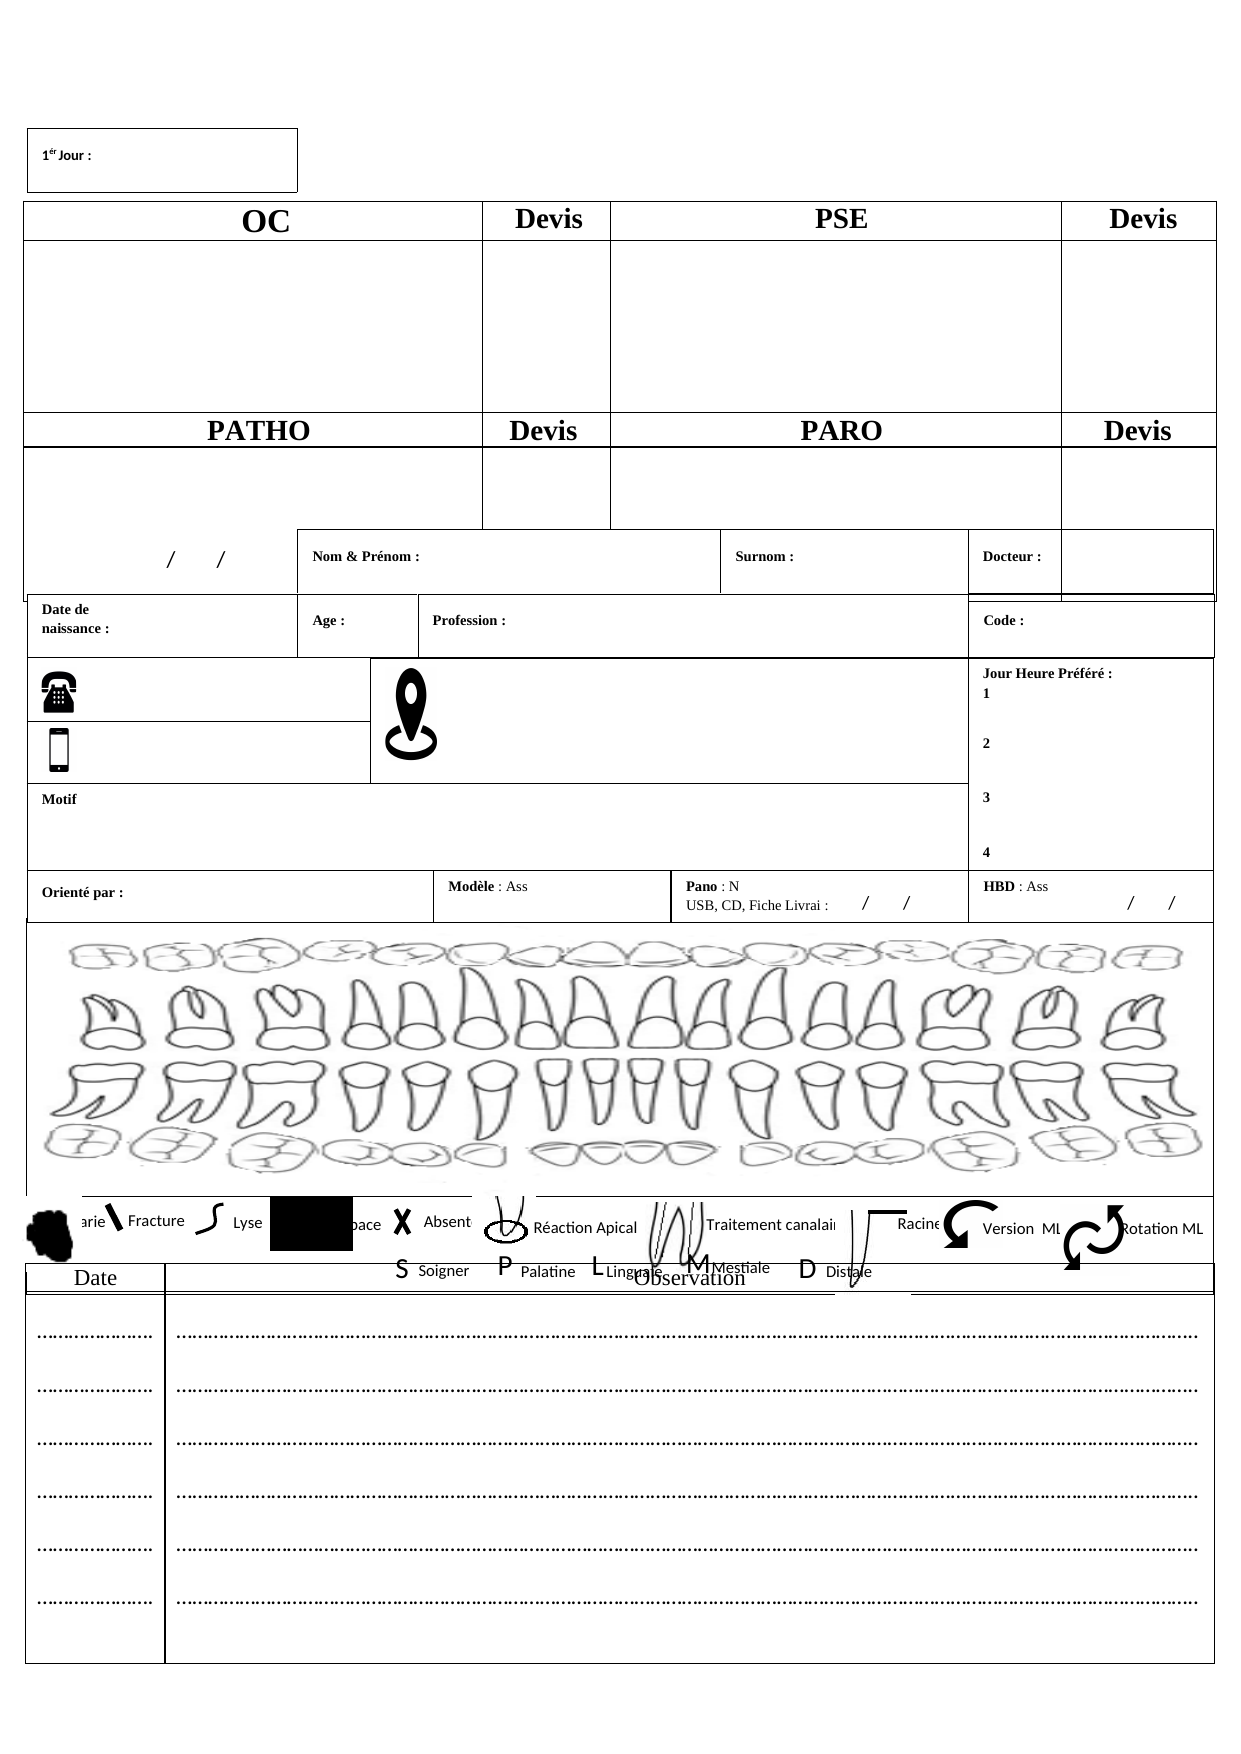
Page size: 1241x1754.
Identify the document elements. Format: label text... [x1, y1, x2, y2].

table_header OC [24, 202, 482, 240]
table_cell [483, 448, 610, 529]
table_cell [611, 241, 1061, 412]
table_header Observation [166, 1264, 1214, 1291]
table_header Devis [483, 202, 610, 240]
picture [637, 1202, 707, 1263]
picture [1060, 1204, 1130, 1263]
table_cell [483, 241, 610, 412]
table_cell ………………………………………………………………………………………………………………………………………………………………………….. ………………………………………………………………………………………………………………………………………………………………………….. ………………………………………………………………………………………………………………………………………………………………………….. ………………………………………………………………………………………………………………………………………………………………………….. ………………………………………………………………………………………………………………………………………………………………………….. ………………………………………………………………………………………………………………………………………………………………………….. [166, 1292, 1214, 1663]
table_cell [24, 241, 482, 412]
table_cell [1062, 448, 1216, 601]
table_cell PARO [611, 413, 1061, 446]
table_cell …………………. …………………. …………………. …………………. …………………. …………………. [26, 1292, 164, 1663]
table_cell [24, 448, 482, 601]
picture [939, 1200, 1003, 1248]
table_cell Devis [1062, 413, 1216, 446]
picture [18, 923, 1213, 1272]
table_cell [969, 530, 1061, 593]
table_header Date [26, 1264, 164, 1291]
picture [41, 667, 77, 714]
table_header PSE [611, 202, 1061, 240]
table_cell Devis [483, 413, 610, 446]
picture [835, 1204, 911, 1263]
table_cell [1062, 241, 1216, 412]
table_header Devis [1062, 202, 1216, 240]
picture [385, 667, 437, 761]
table_cell [611, 448, 1061, 529]
picture [41, 728, 77, 772]
table_cell PATHO [24, 413, 482, 446]
table_cell [969, 595, 1061, 601]
